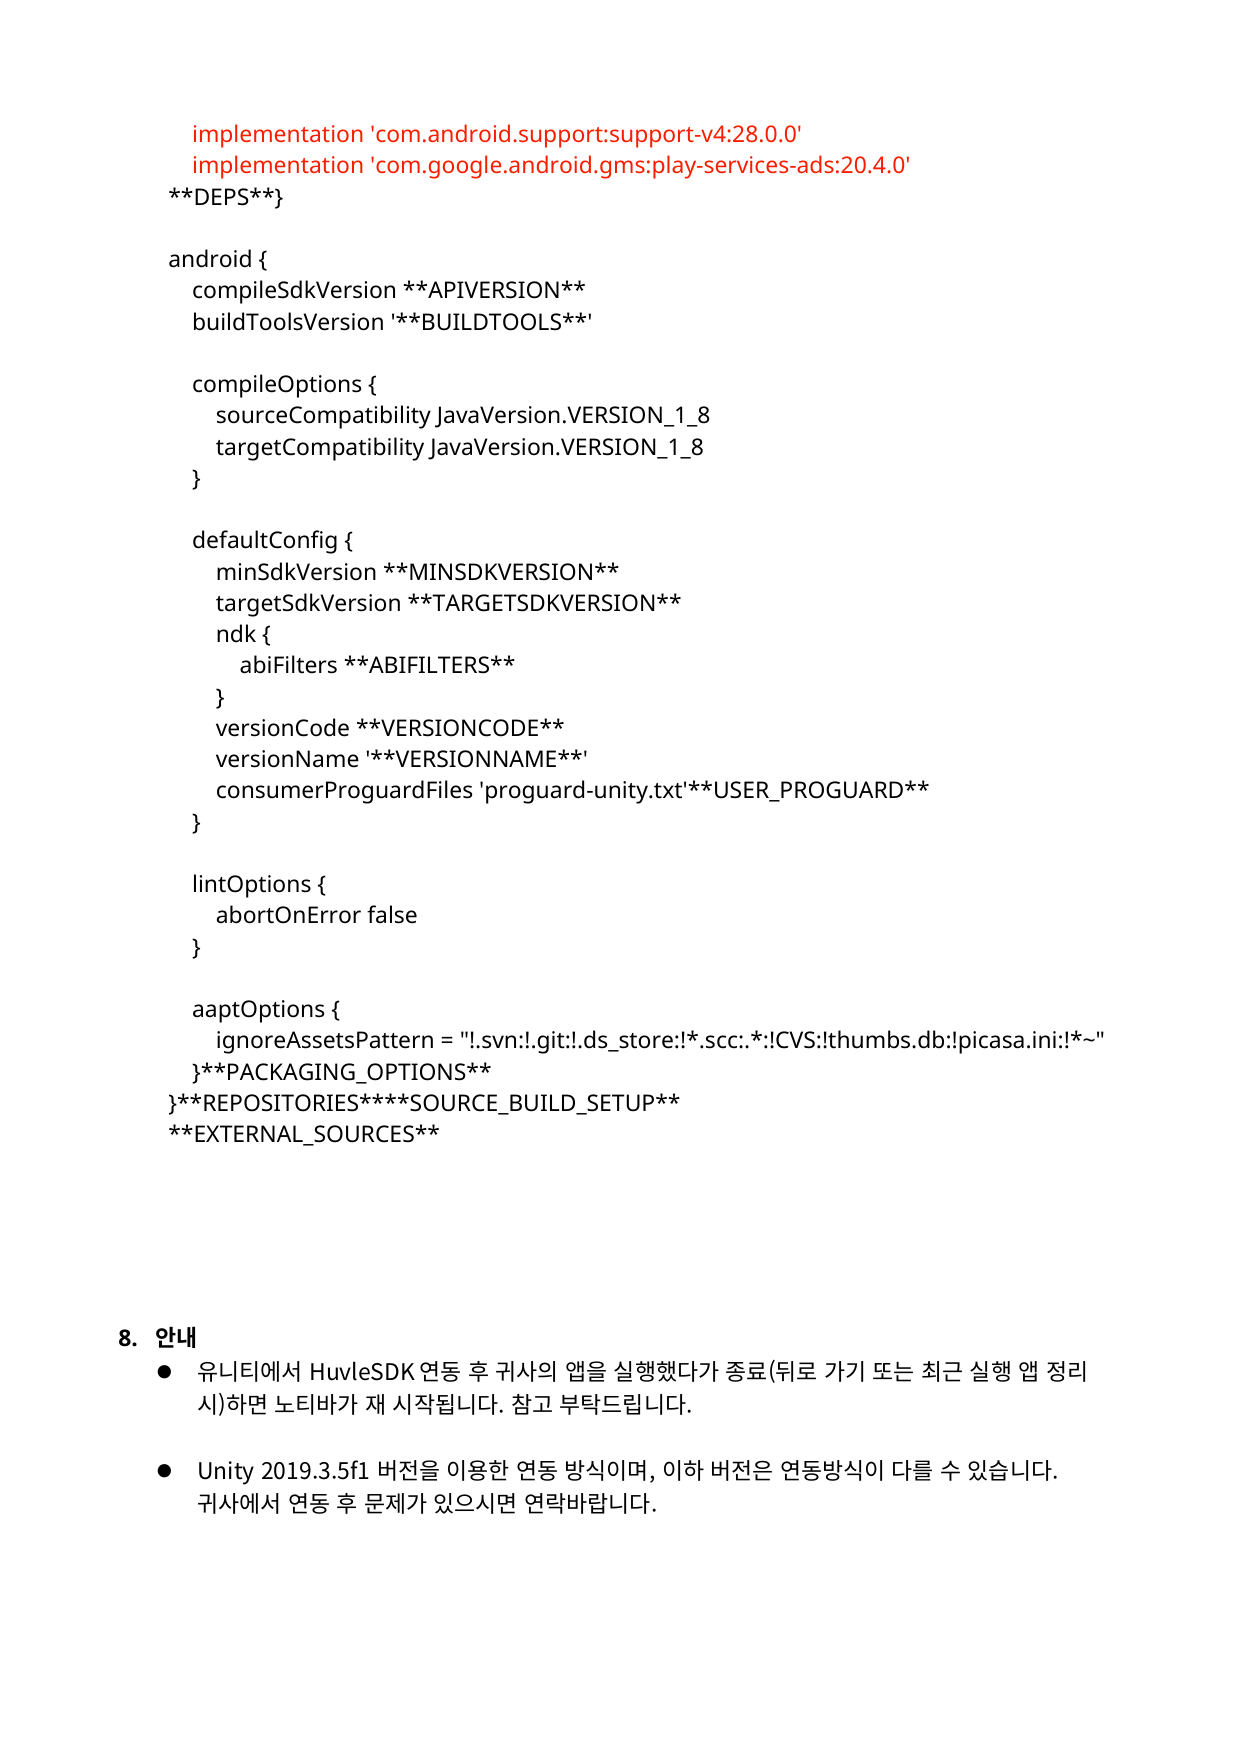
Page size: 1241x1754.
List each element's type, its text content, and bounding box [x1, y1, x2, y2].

text }**PACKAGING_OPTIONS** [168, 1056, 1122, 1087]
text implementation 'com.android.support:support-v4:28.0.0' [168, 118, 1122, 149]
text **EXTERNAL_SOURCES** [168, 1118, 1122, 1149]
text targetSdkVersion **TARGETSDKVERSION** [168, 587, 1122, 618]
text abortOnError false [168, 899, 1122, 931]
text defaultConfig { [168, 524, 1122, 556]
text versionCode **VERSIONCODE** [168, 712, 1122, 743]
text versionName '**VERSIONNAME**' [168, 743, 1122, 774]
text implementation 'com.google.android.gms:play-services-ads:20.4.0' [168, 149, 1122, 181]
text compileOptions { [168, 368, 1122, 399]
list 안내 [118, 1320, 1122, 1353]
text aaptOptions { [168, 993, 1122, 1024]
text } [168, 806, 1122, 837]
text consumerProguardFiles 'proguard-unity.txt'**USER_PROGUARD** [168, 774, 1122, 806]
text }**REPOSITORIES****SOURCE_BUILD_SETUP** [168, 1087, 1122, 1118]
text ignoreAssetsPattern = "!.svn:!.git:!.ds_store:!*.scc:.*:!CVS:!thumbs.db:!picasa.ini:!*~" [168, 1024, 1122, 1056]
list Unity 2019.3.5f1 버전을 이용한 연동 방식이며, 이하 버전은 연동방식이 다를 수 있습니다. 귀사에서 연동 후 문제가 있으시면 연락바랍니다. [156, 1453, 1122, 1519]
text } [168, 681, 1122, 712]
text targetCompatibility JavaVersion.VERSION_1_8 [168, 431, 1122, 462]
text ndk { [168, 618, 1122, 649]
text } [168, 462, 1122, 493]
text **DEPS**} [168, 181, 1122, 212]
text compileSdkVersion **APIVERSION** [168, 274, 1122, 306]
text } [168, 931, 1122, 962]
text sourceCompatibility JavaVersion.VERSION_1_8 [168, 399, 1122, 431]
text minSdkVersion **MINSDKVERSION** [168, 556, 1122, 587]
list 유니티에서 HuvleSDK연동 후 귀사의 앱을 실행했다가 종료(뒤로 가기 또는 최근 실행 앱 정리 시)하면 노티바가 재 시작됩니다. 참고 부탁드립니다. [156, 1353, 1122, 1420]
text abiFilters **ABIFILTERS** [168, 649, 1122, 681]
text android { [168, 243, 1122, 274]
text lintOptions { [168, 868, 1122, 899]
text buildToolsVersion '**BUILDTOOLS**' [168, 306, 1122, 337]
